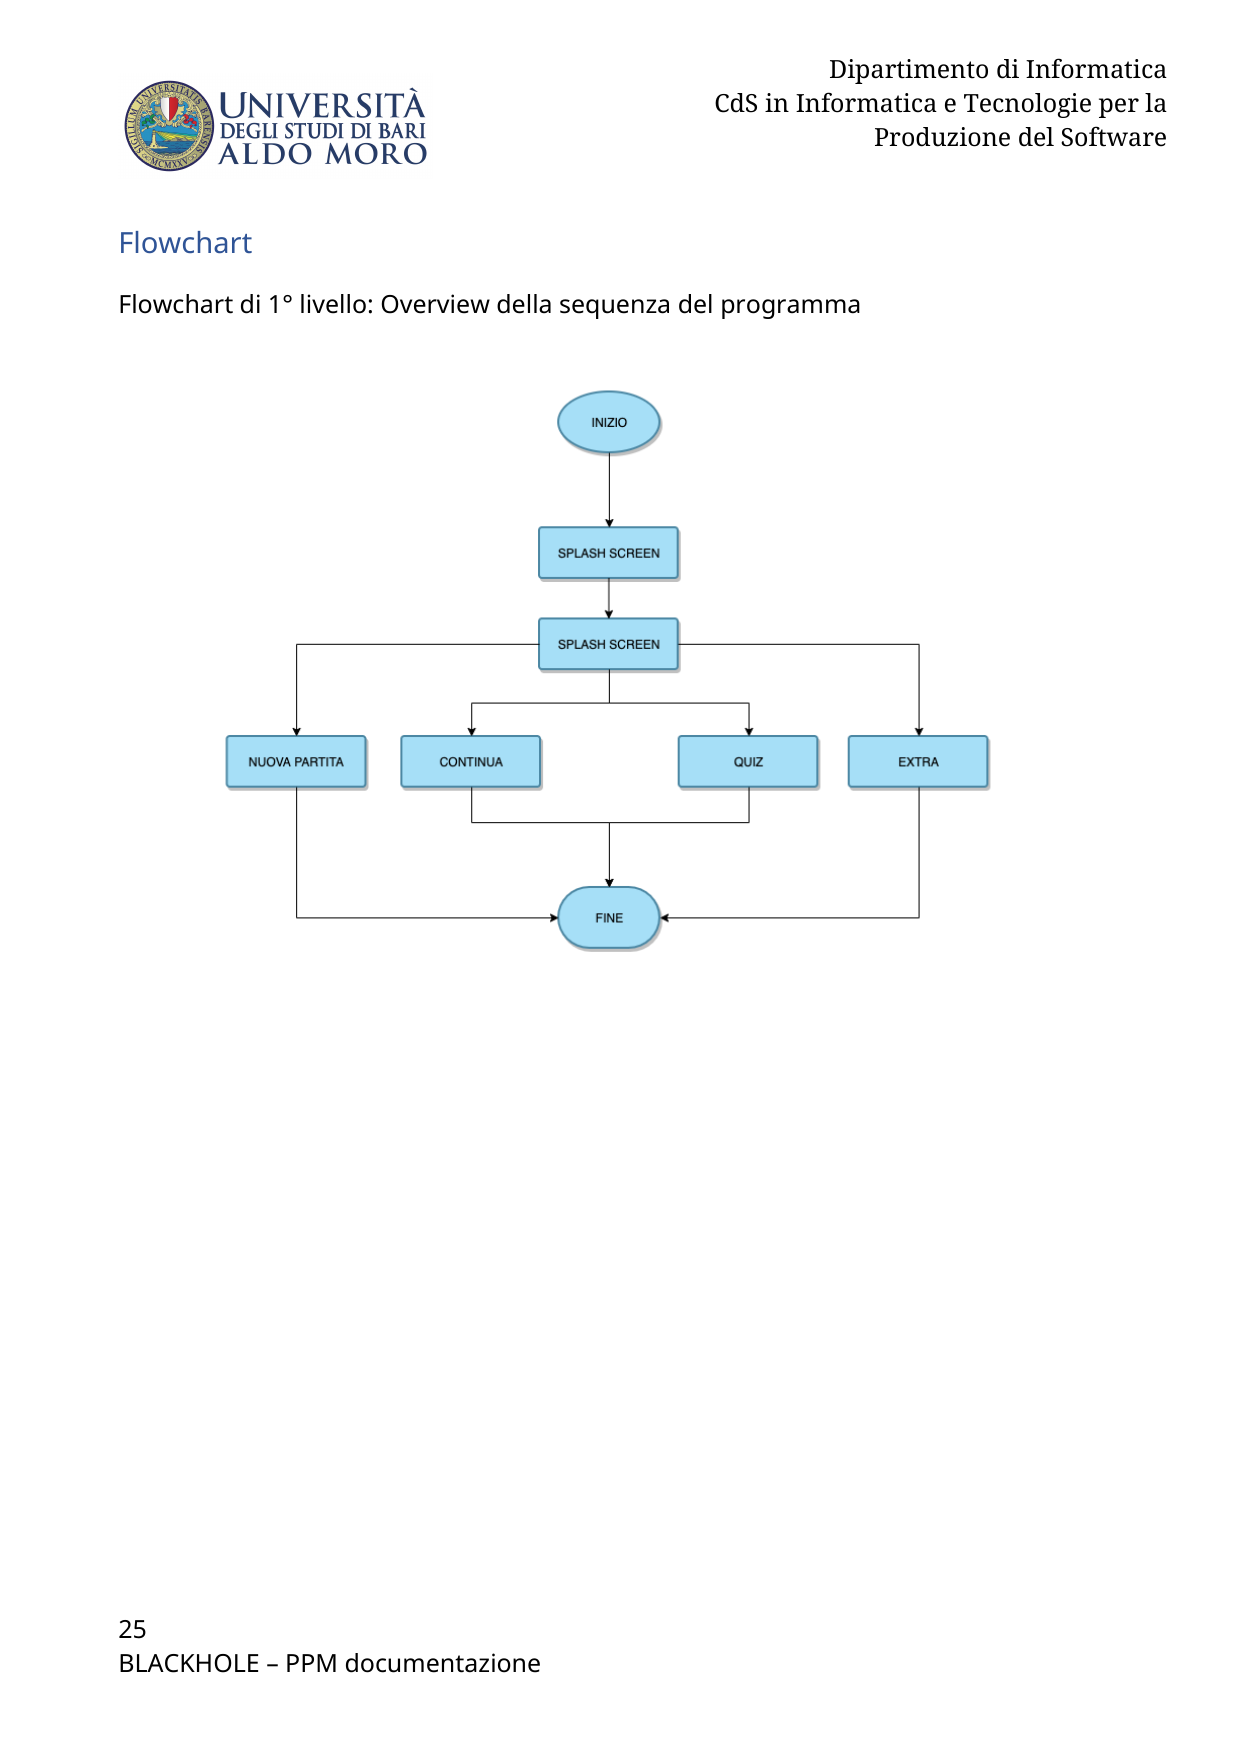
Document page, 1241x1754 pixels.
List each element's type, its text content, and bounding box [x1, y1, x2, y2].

subtitle Flowchart [118, 222, 1122, 262]
picture [118, 73, 433, 179]
picture [118, 354, 1122, 1039]
text Flowchart di 1° livello: Overview della sequenza del programma [118, 287, 1122, 321]
